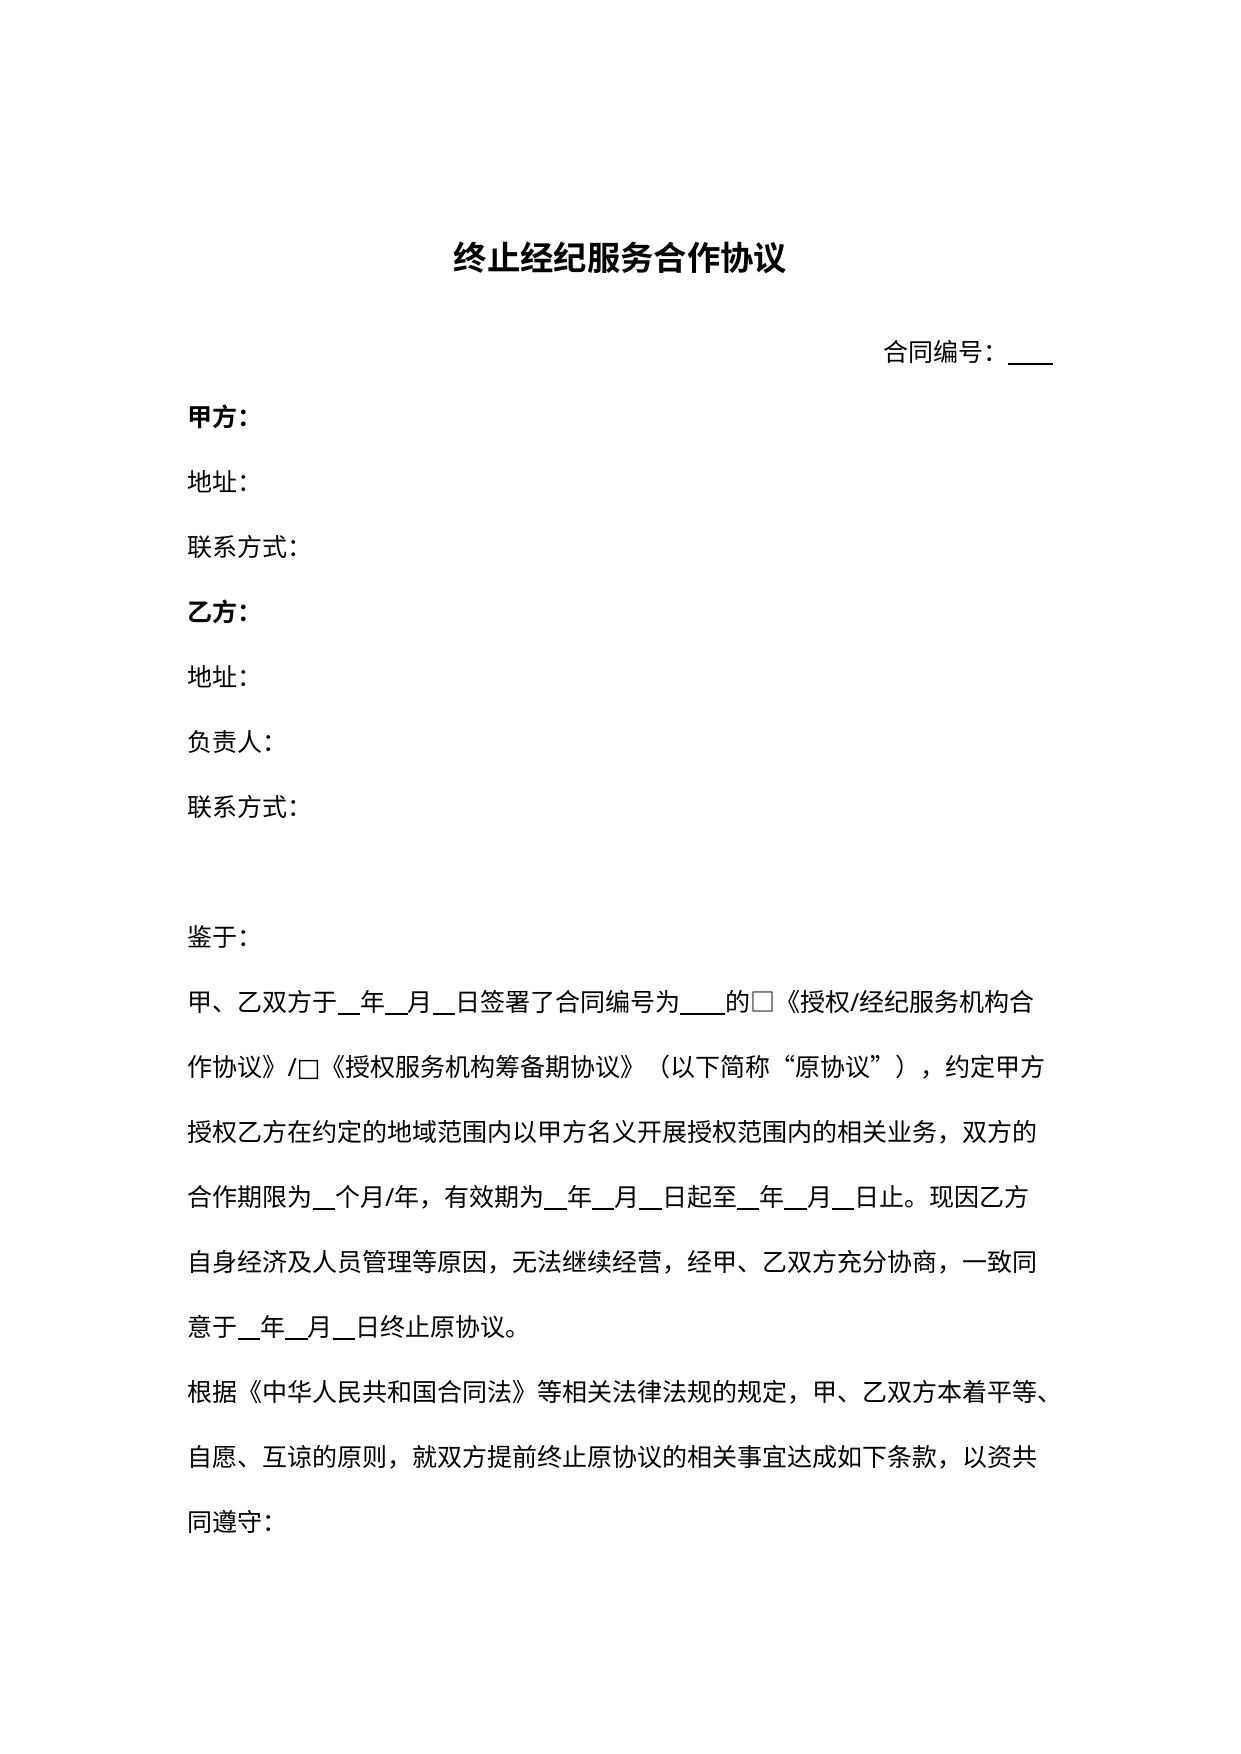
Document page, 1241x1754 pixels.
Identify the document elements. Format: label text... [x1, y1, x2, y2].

text 联系方式： [187, 773, 1053, 838]
text 合同编号： [187, 318, 1053, 383]
text 乙方： [187, 578, 1053, 643]
text 甲方： [187, 383, 1053, 448]
text 联系方式： [187, 513, 1053, 578]
text 负责人： [187, 708, 1053, 773]
text 地址： [187, 643, 1053, 708]
text 地址： [187, 448, 1053, 513]
text 根据《中华人民共和国合同法》等相关法律法规的规定，甲、乙双方本着平等、自愿、互谅的原则，就双方提前终止原协议的相关事宜达成如下条款，以资共同遵守： [187, 1358, 1053, 1553]
text 鉴于： [187, 903, 1053, 968]
text 甲、乙双方于 年 月 日签署了合同编号为 的□《授权/经纪服务机构合作协议》/□《授权服务机构筹备期协议》（以下简称“原协议”），约定甲方授权乙方在约定的地域范围内以甲方名义开展授权范围内的相关业务，双方的合作期限为 个月/年，有效期为 年 月 日起至 年 月 日止。现因乙方自身经济及人员管理等原因，无法继续经营，经甲、乙双方充分协商，一致同意于 年 月 日终止原协议。 [187, 968, 1053, 1358]
subtitle 终止经纪服务合作协议 [187, 224, 1053, 289]
